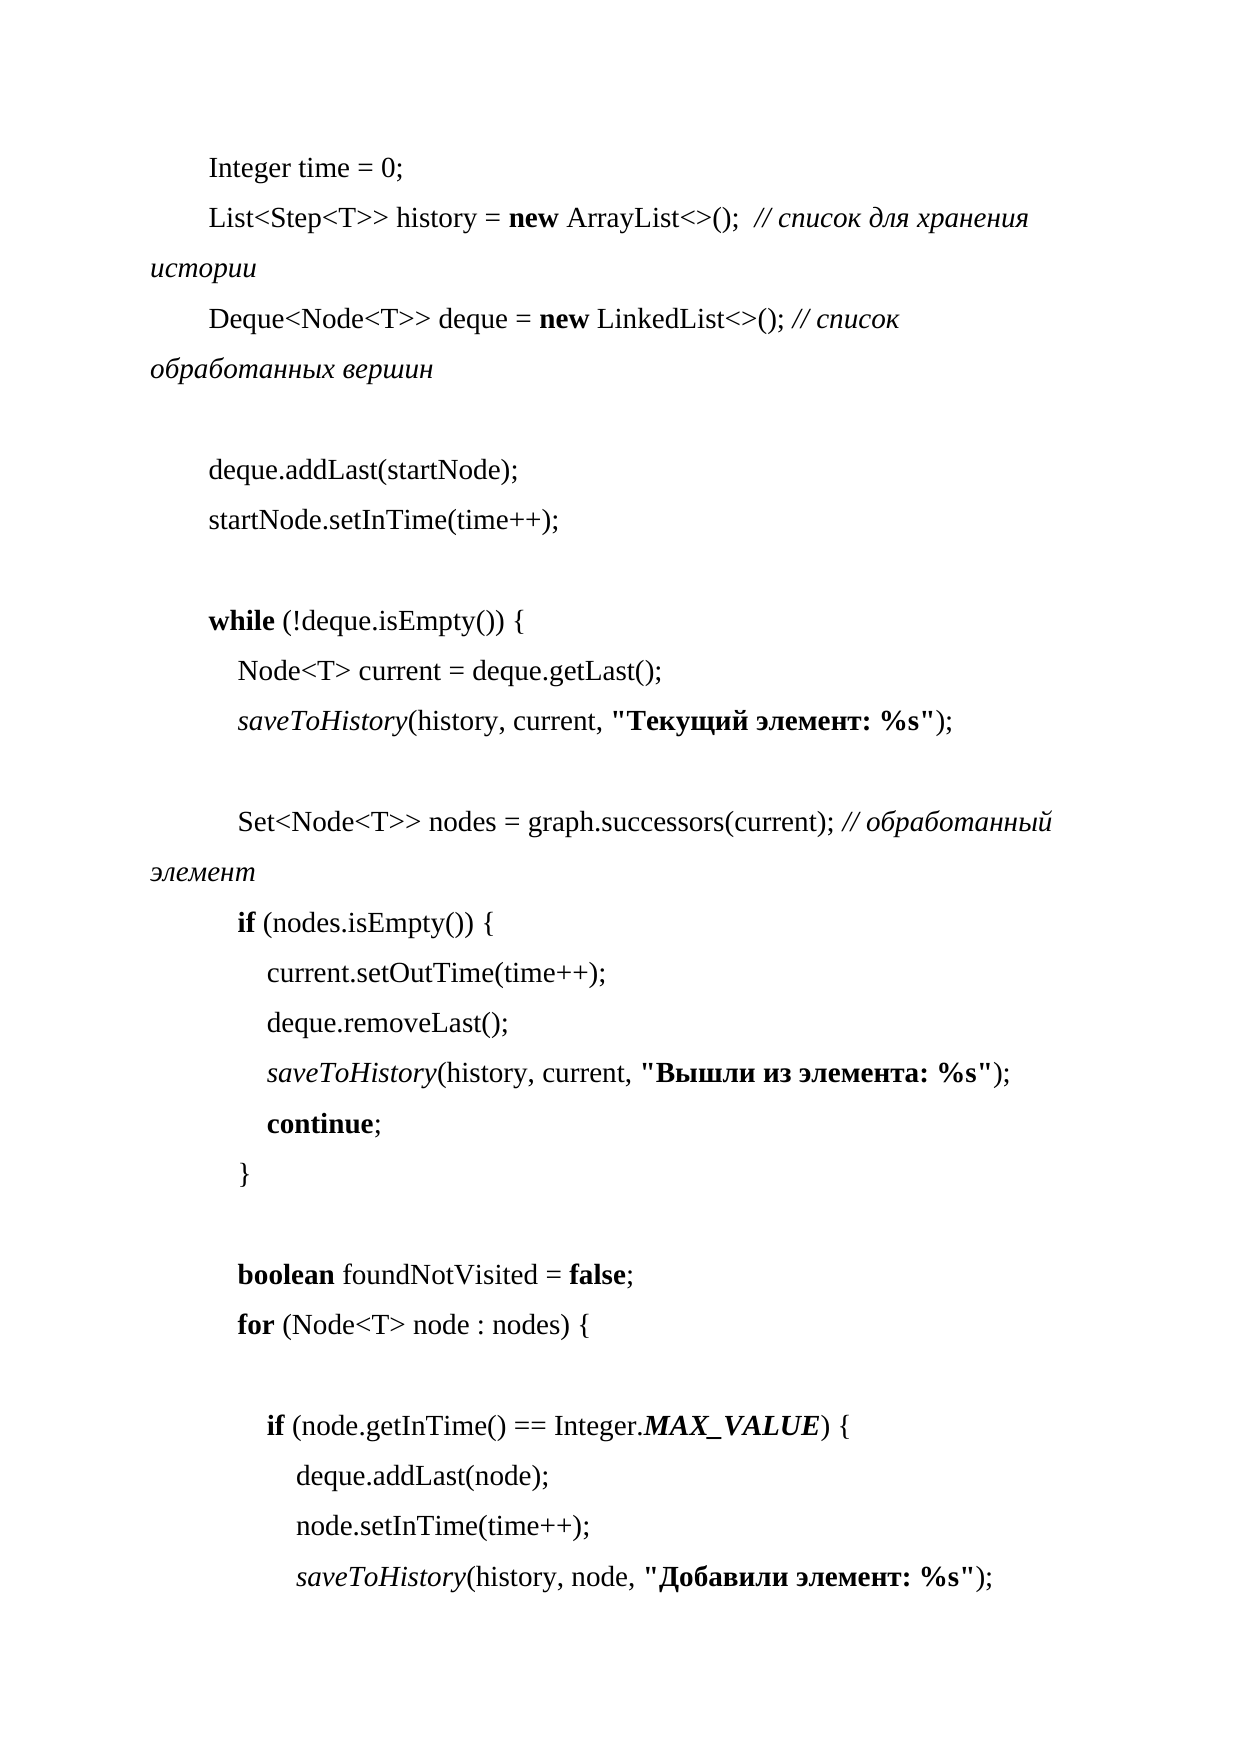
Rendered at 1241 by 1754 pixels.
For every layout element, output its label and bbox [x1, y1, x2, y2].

text [150, 150, 1090, 1592]
